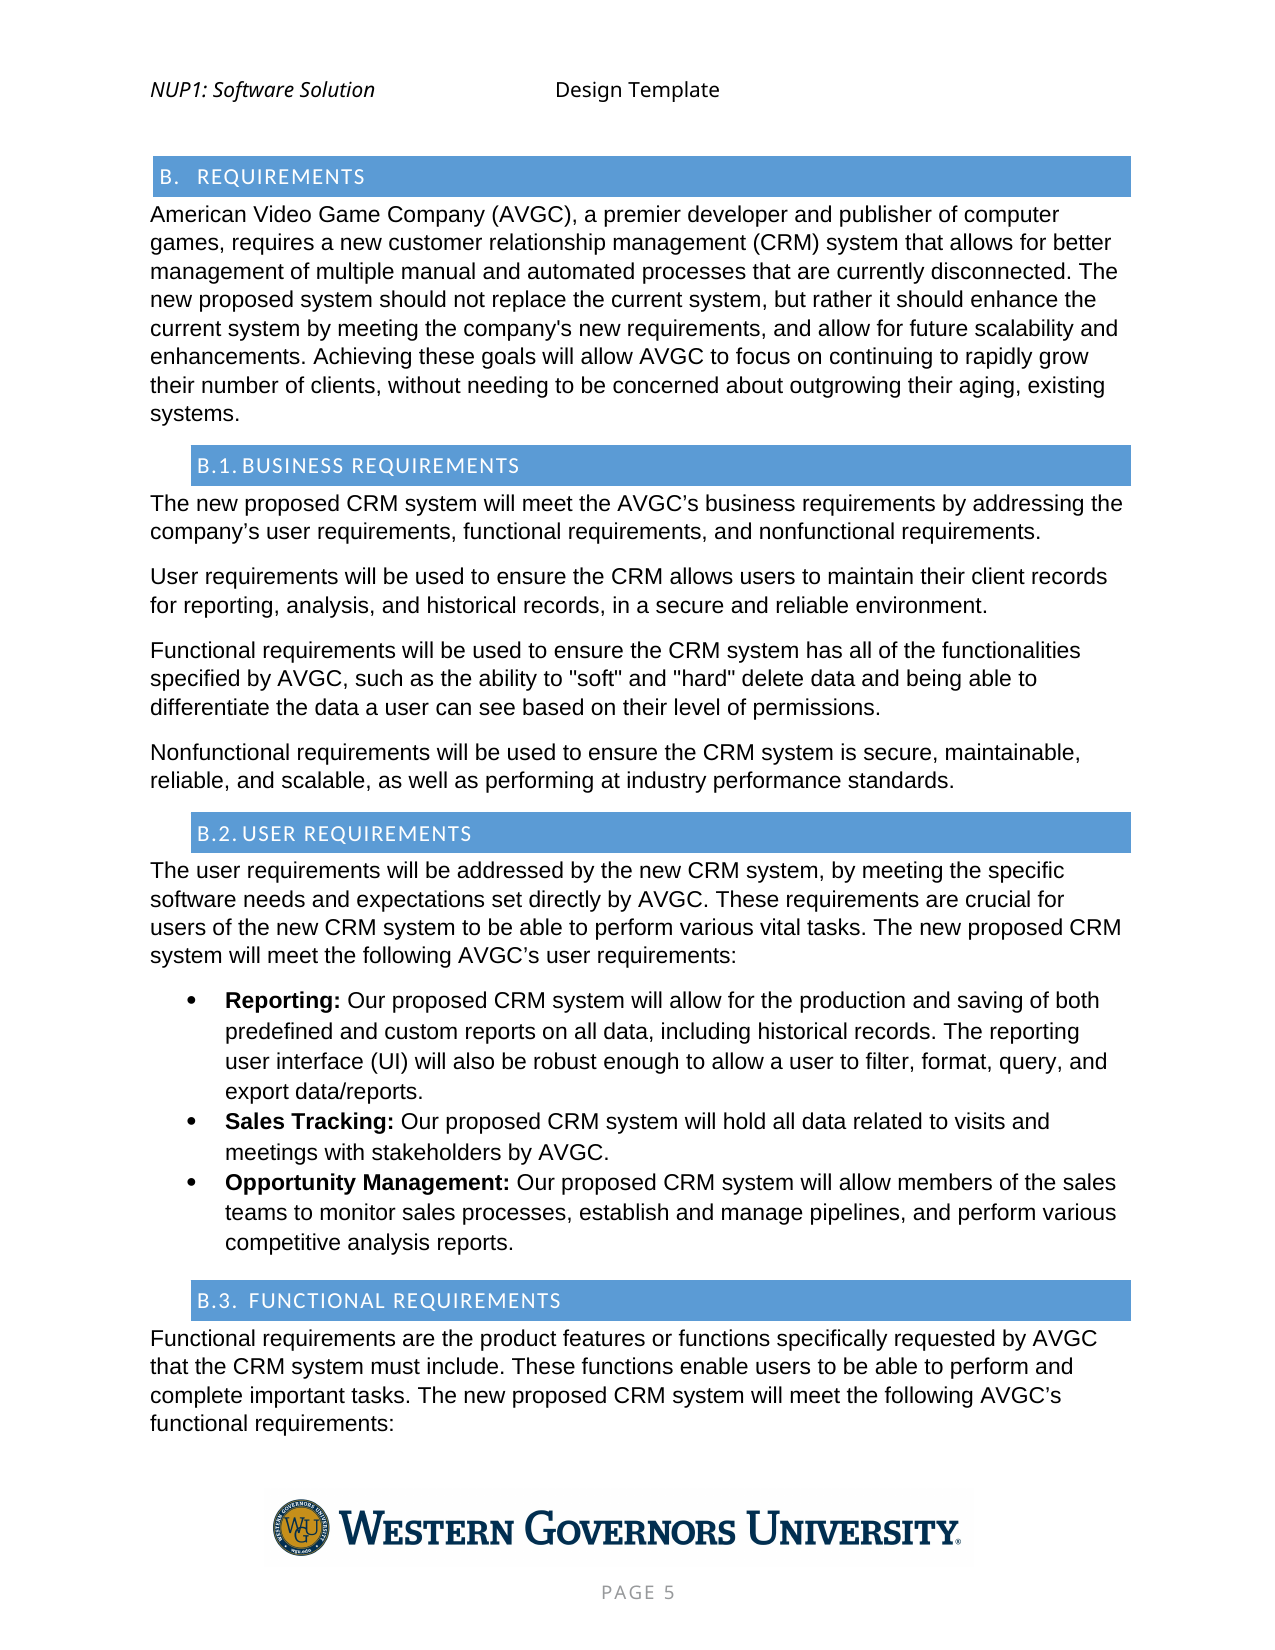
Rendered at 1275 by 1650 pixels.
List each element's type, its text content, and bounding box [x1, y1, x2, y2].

list Opportunity Management: Our proposed CRM system will allow members of the sales teams to monitor sales processes, establish and manage pipelines, and perform various competitive analysis reports. [187, 1169, 1125, 1256]
text Functional requirements will be used to ensure the CRM system has all of the functionalities specified by AVGC, such as the ability to "soft" and "hard" delete data and being able to differentiate the data a user can see based on their level of permissions. [150, 637, 1125, 720]
text User requirements will be used to ensure the CRM allows users to maintain their client records for reporting, analysis, and historical records, in a secure and reliable environment. [150, 563, 1125, 618]
subtitle Requirements [159, 163, 1125, 191]
text The new proposed CRM system will meet the AVGC’s business requirements by addressing the company’s user requirements, functional requirements, and nonfunctional requirements. [150, 490, 1125, 544]
list Sales Tracking: Our proposed CRM system will hold all data related to visits and meetings with stakeholders by AVGC. [187, 1108, 1125, 1165]
text Functional requirements are the product features or functions specifically requested by AVGC that the CRM system must include. These functions enable users to be able to perform and complete important tasks. The new proposed CRM system will meet the following AVGC’s functional requirements: [150, 1325, 1125, 1437]
text The user requirements will be addressed by the new CRM system, by meeting the specific software needs and expectations set directly by AVGC. These requirements are crucial for users of the new CRM system to be able to perform various vital tasks. The new proposed CRM system will meet the following AVGC’s user requirements: [150, 857, 1125, 969]
subtitle Business Requirements [197, 451, 1125, 479]
list Reporting: Our proposed CRM system will allow for the production and saving of both predefined and custom reports on all data, including historical records. The reporting user interface (UI) will also be robust enough to allow a user to filter, format, query, and export data/reports. [187, 987, 1125, 1104]
text Nonfunctional requirements will be used to ensure the CRM system is secure, maintainable, reliable, and scalable, as well as performing at industry performance standards. [150, 739, 1125, 794]
subtitle User Requirements [197, 819, 1125, 847]
text American Video Game Company (AVGC), a premier developer and publisher of computer games, requires a new customer relationship management (CRM) system that allows for better management of multiple manual and automated processes that are currently disconnected. The new proposed system should not replace the current system, but rather it should enhance the current system by meeting the company's new requirements, and allow for future scalability and enhancements. Achieving these goals will allow AVGC to focus on continuing to rapidly grow their number of clients, without needing to be concerned about outgrowing their aging, existing systems. [150, 201, 1125, 426]
subtitle Functional Requirements [197, 1286, 1125, 1314]
picture [263, 1488, 974, 1567]
